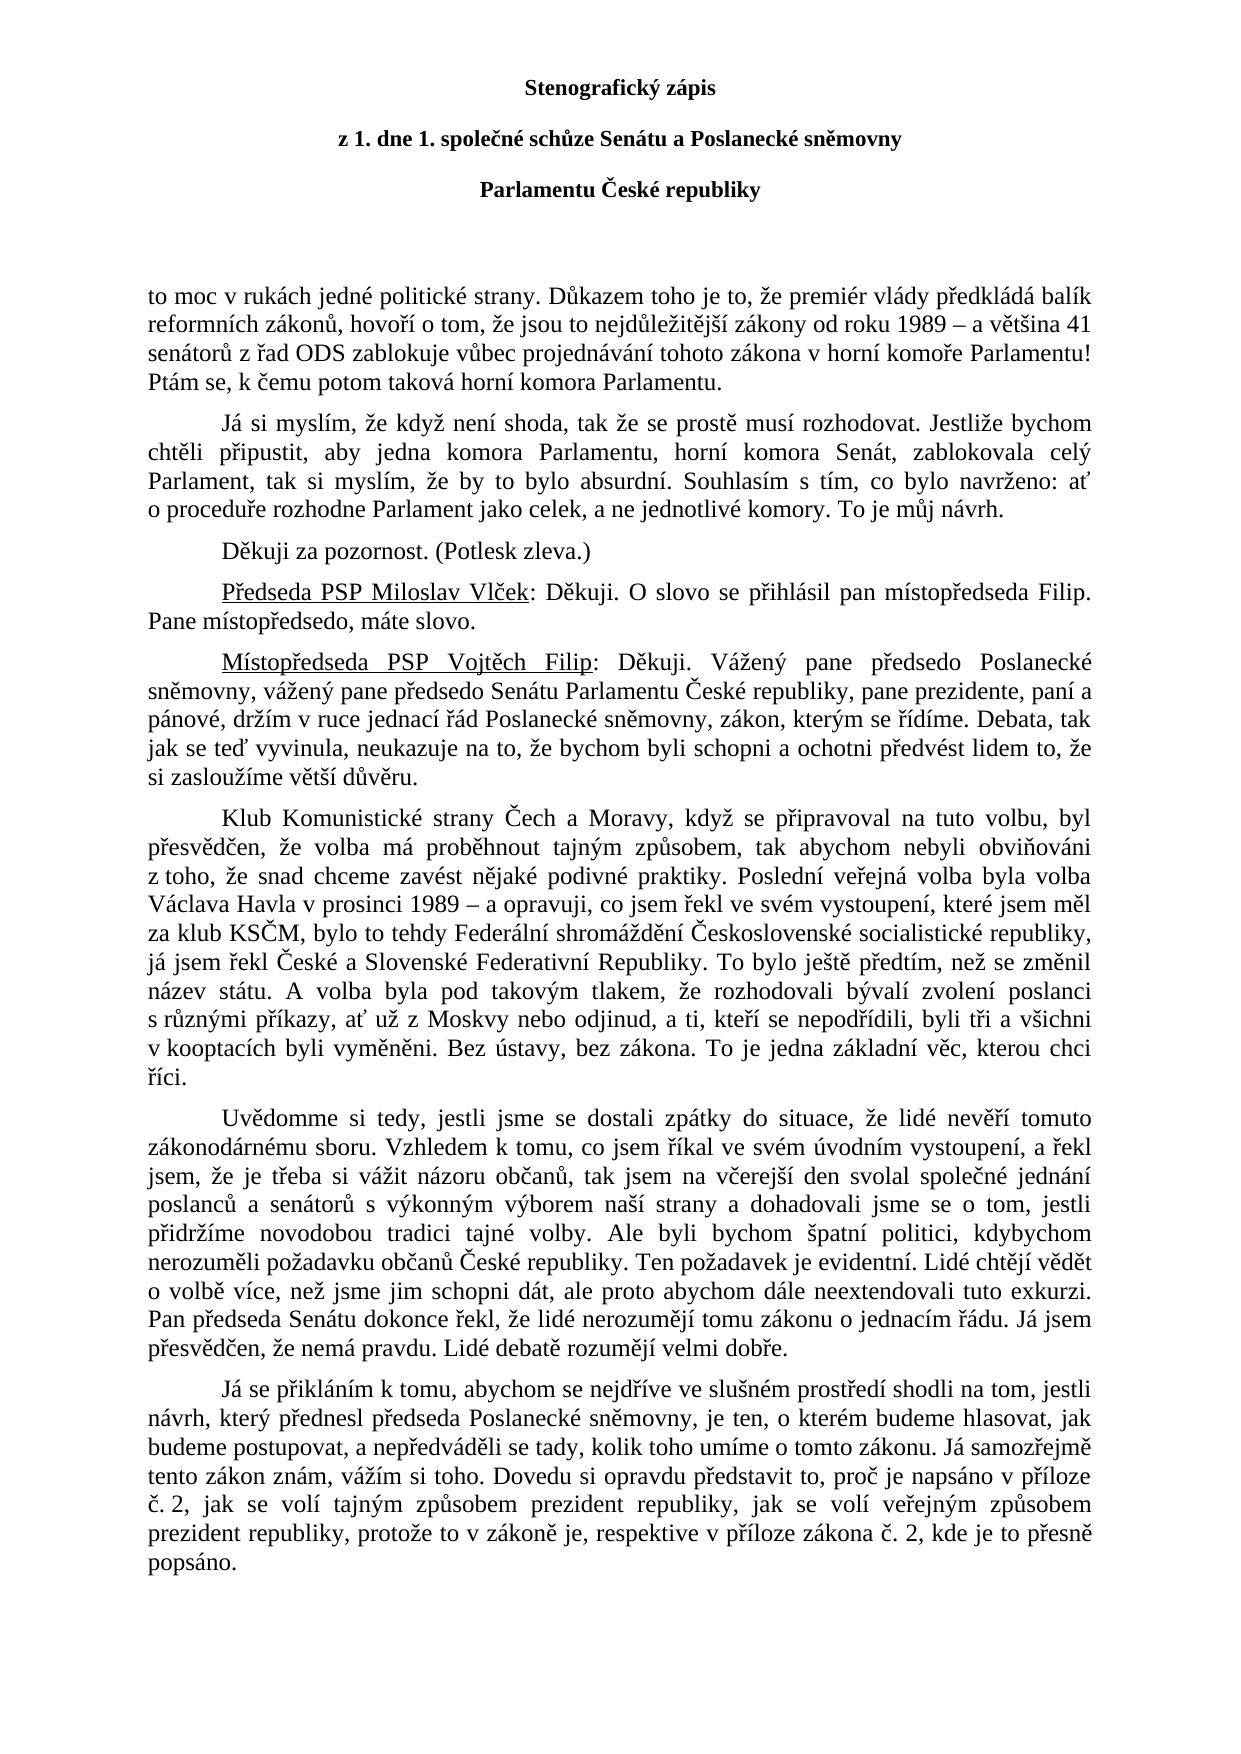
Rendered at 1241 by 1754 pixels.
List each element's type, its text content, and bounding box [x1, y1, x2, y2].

text Klub Komunistické strany Čech a Moravy, když se připravoval na tuto volbu, byl přesvědčen, že volba má proběhnout tajným způsobem, tak abychom nebyli obviňováni z toho, že snad chceme zavést nějaké podivné praktiky. Poslední veřejná volba byla volba Václava Havla v prosinci 1989 – a opravuji, co jsem řekl ve svém vystoupení, které jsem měl za klub KSČM, bylo to tehdy Federální shromáždění Československé socialistické republiky, já jsem řekl České a Slovenské Federativní Republiky. To bylo ještě předtím, než se změnil název státu. A volba byla pod takovým tlakem, že rozhodovali bývalí zvolení poslanci s různými příkazy, ať už z Moskvy nebo odjinud, a ti, kteří se nepodřídili, byli tři a všichni v kooptacích byli vyměněni. Bez ústavy, bez zákona. To je jedna základní věc, kterou chci říci. [148, 803, 1093, 1091]
text Uvědomme si tedy, jestli jsme se dostali zpátky do situace, že lidé nevěří tomuto zákonodárnému sboru. Vzhledem k tomu, co jsem říkal ve svém úvodním vystoupení, a řekl jsem, že je třeba si vážit názoru občanů, tak jsem na včerejší den svolal společné jednání poslanců a senátorů s výkonným výborem naší strany a dohadovali jsme se o tom, jestli přidržíme novodobou tradici tajné volby. Ale byli bychom špatní politici, kdybychom nerozuměli požadavku občanů České republiky. Ten požadavek je evidentní. Lidé chtějí vědět o volbě více, než jsme jim schopni dát, ale proto abychom dále neextendovali tuto exkurzi. Pan předseda Senátu dokonce řekl, že lidé nerozumějí tomu zákonu o jednacím řádu. Já jsem přesvědčen, že nemá pravdu. Lidé debatě rozumějí velmi dobře. [148, 1103, 1093, 1362]
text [148, 281, 1093, 396]
text Děkuji za pozornost. (Potlesk zleva.) [148, 536, 1093, 564]
text Předseda PSP Miloslav Vlček: Děkuji. O slovo se přihlásil pan místopředseda Filip. Pane místopředsedo, máte slovo. [148, 577, 1093, 634]
text Já si myslím, že když není shoda, tak že se prostě musí rozhodovat. Jestliže bychom chtěli připustit, aby jedna komora Parlamentu, horní komora Senát, zablokovala celý Parlament, tak si myslím, že by to bylo absurdní. Souhlasím s tím, co bylo navrženo: ať o proceduře rozhodne Parlament jako celek, a ne jednotlivé komory. To je můj návrh. [148, 408, 1093, 523]
text Já se přikláním k tomu, abychom se nejdříve ve slušném prostředí shodli na tom, jestli návrh, který přednesl předseda Poslanecké sněmovny, je ten, o kterém budeme hlasovat, jak budeme postupovat, a nepředváděli se tady, kolik toho umíme o tomto zákonu. Já samozřejmě tento zákon znám, vážím si toho. Dovedu si opravdu představit to, proč je napsáno v příloze č. 2, jak se volí tajným způsobem prezident republiky, jak se volí veřejným způsobem prezident republiky, protože to v zákoně je, respektive v příloze zákona č. 2, kde je to přesně popsáno. [148, 1374, 1093, 1576]
text Místopředseda PSP Vojtěch Filip: Děkuji. Vážený pane předsedo Poslanecké sněmovny, vážený pane předsedo Senátu Parlamentu České republiky, pane prezidente, paní a pánové, držím v ruce jednací řád Poslanecké sněmovny, zákon, kterým se řídíme. Debata, tak jak se teď vyvinula, neukazuje na to, že bychom byli schopni a ochotni předvést lidem to, že si zasloužíme větší důvěru. [148, 647, 1093, 791]
